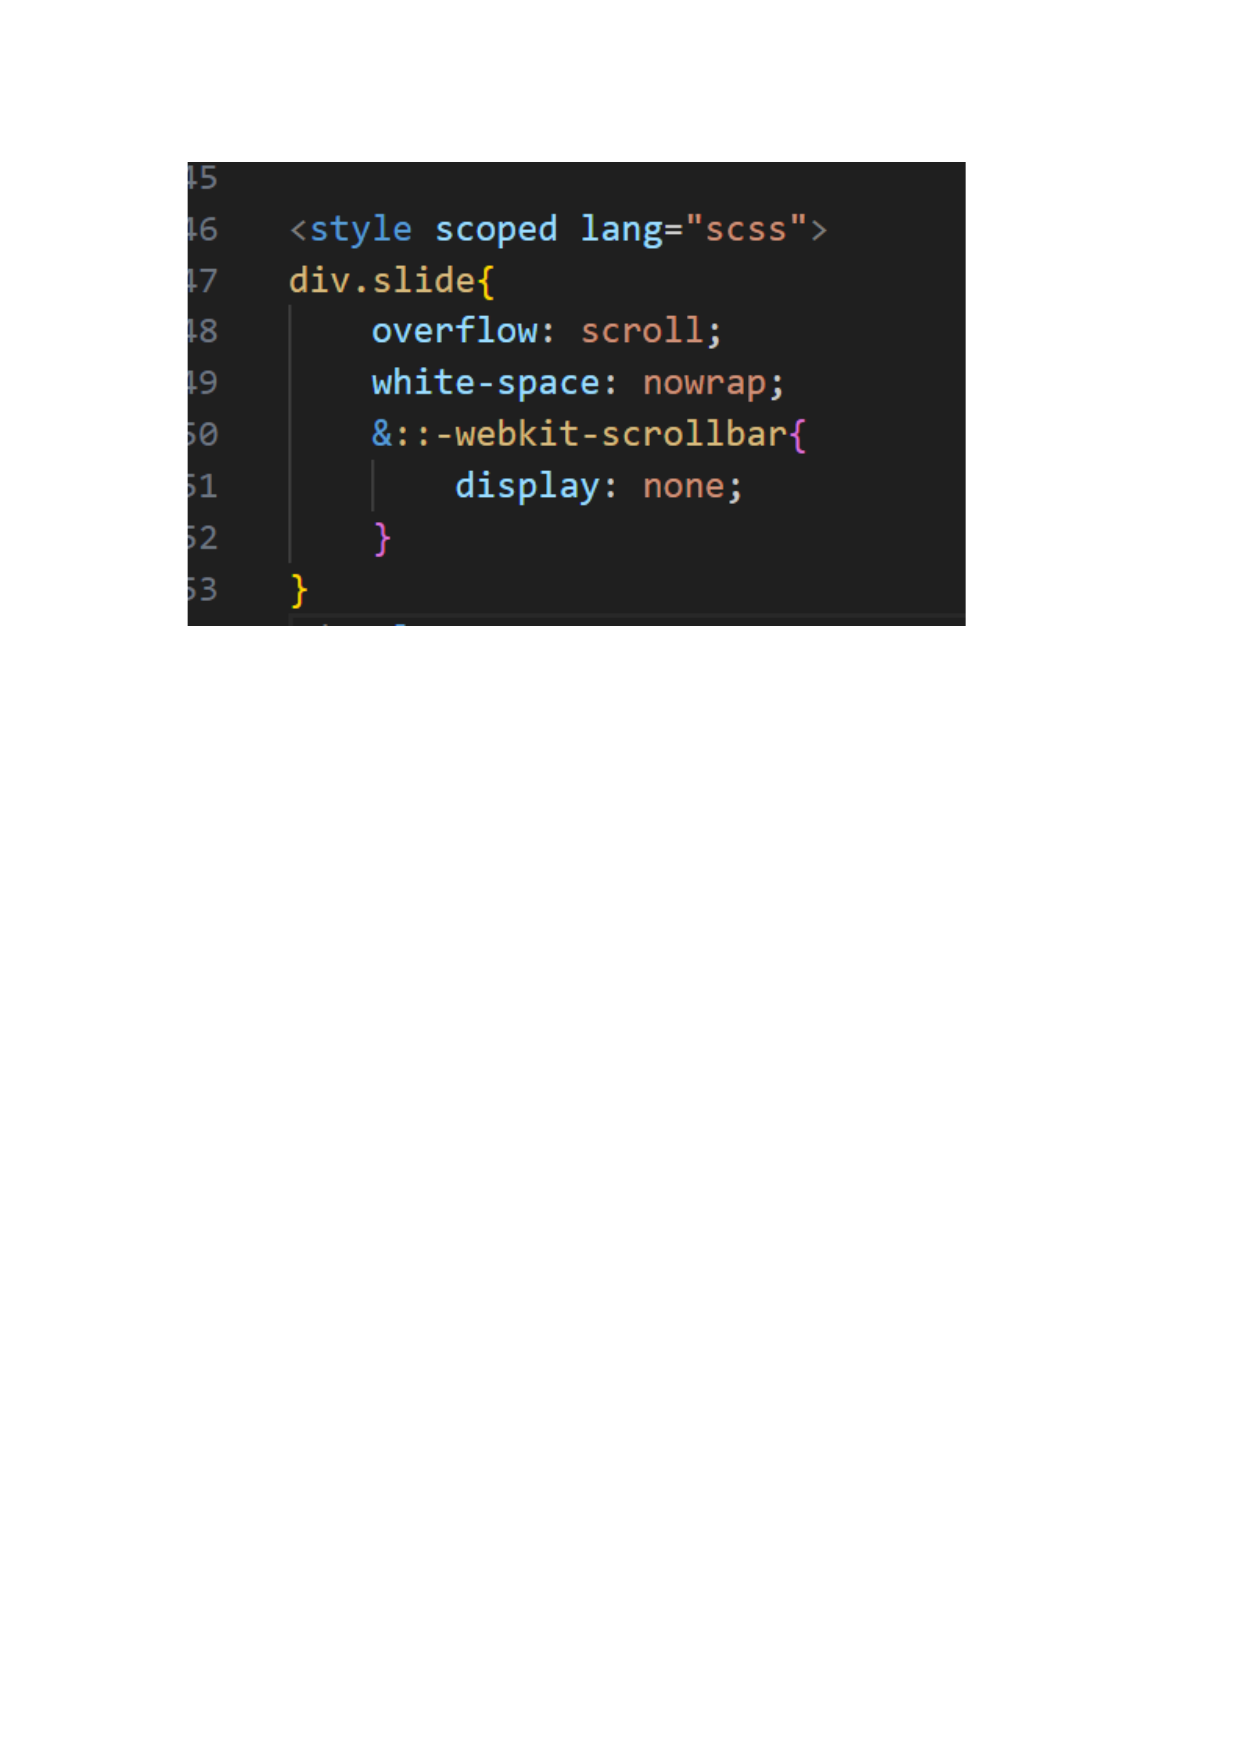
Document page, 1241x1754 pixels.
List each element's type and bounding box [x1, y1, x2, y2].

picture [187, 162, 966, 626]
